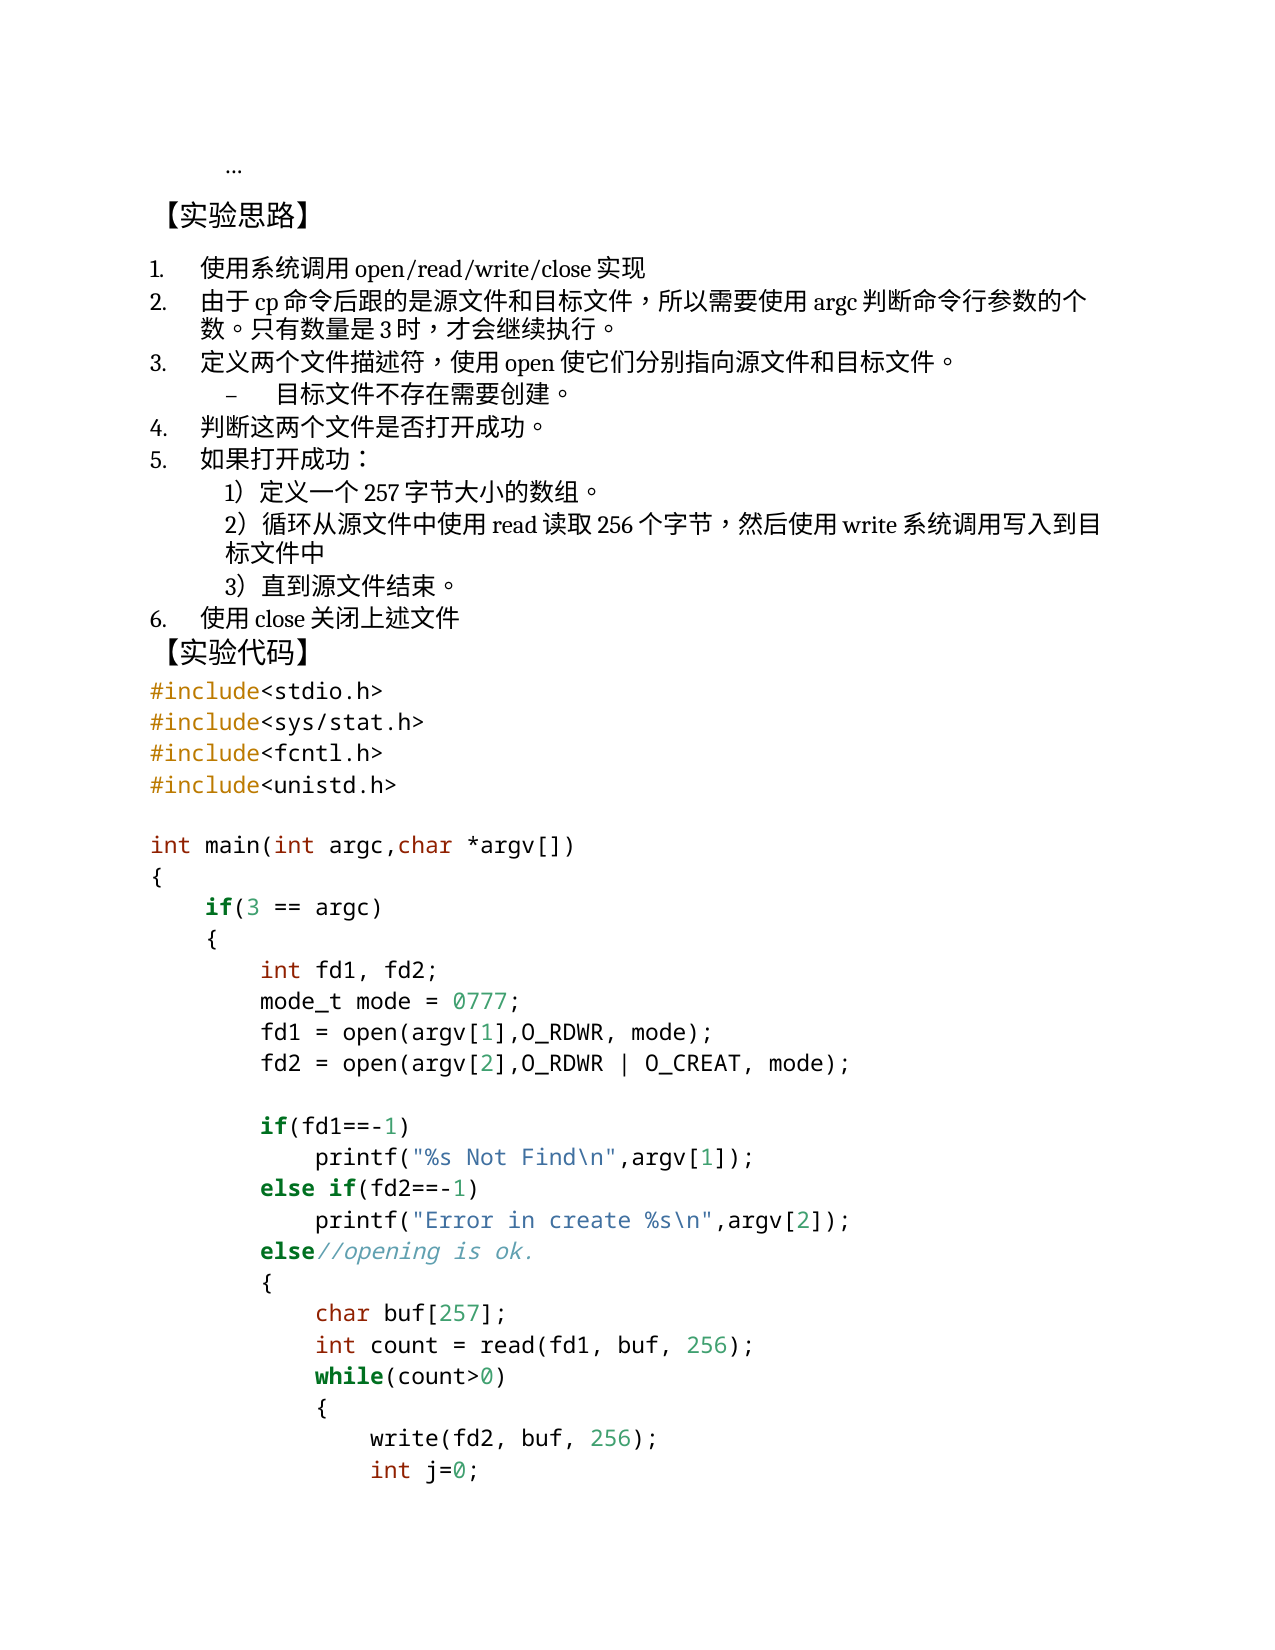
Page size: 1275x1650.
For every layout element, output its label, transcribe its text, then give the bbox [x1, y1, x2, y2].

list 使用系统调用open/read/write/close实现 [150, 255, 1125, 284]
list 定义两个文件描述符，使用open使它们分别指向源文件和目标文件。 [150, 349, 1125, 377]
list 3）直到源文件结束。 [225, 572, 1125, 601]
list 2）循环从源文件中使用read读取256个字节，然后使用write系统调用写入到目标文件中 [225, 511, 1125, 569]
list 如果打开成功： [150, 446, 1125, 475]
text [150, 675, 1125, 1485]
text ... [225, 150, 1125, 180]
list 目标文件不存在需要创建。 [225, 381, 1125, 410]
list 判断这两个文件是否打开成功。 [150, 414, 1125, 442]
list 由于cp命令后跟的是源文件和目标文件，所以需要使用argc判断命令行参数的个数。只有数量是3时，才会继续执行。 [150, 287, 1125, 345]
list 1）定义一个257字节大小的数组。 [225, 479, 1125, 507]
list 使用close关闭上述文件 [150, 605, 1125, 634]
list 【实验代码】 [150, 637, 1125, 671]
list 【实验思路】 [150, 201, 1125, 234]
